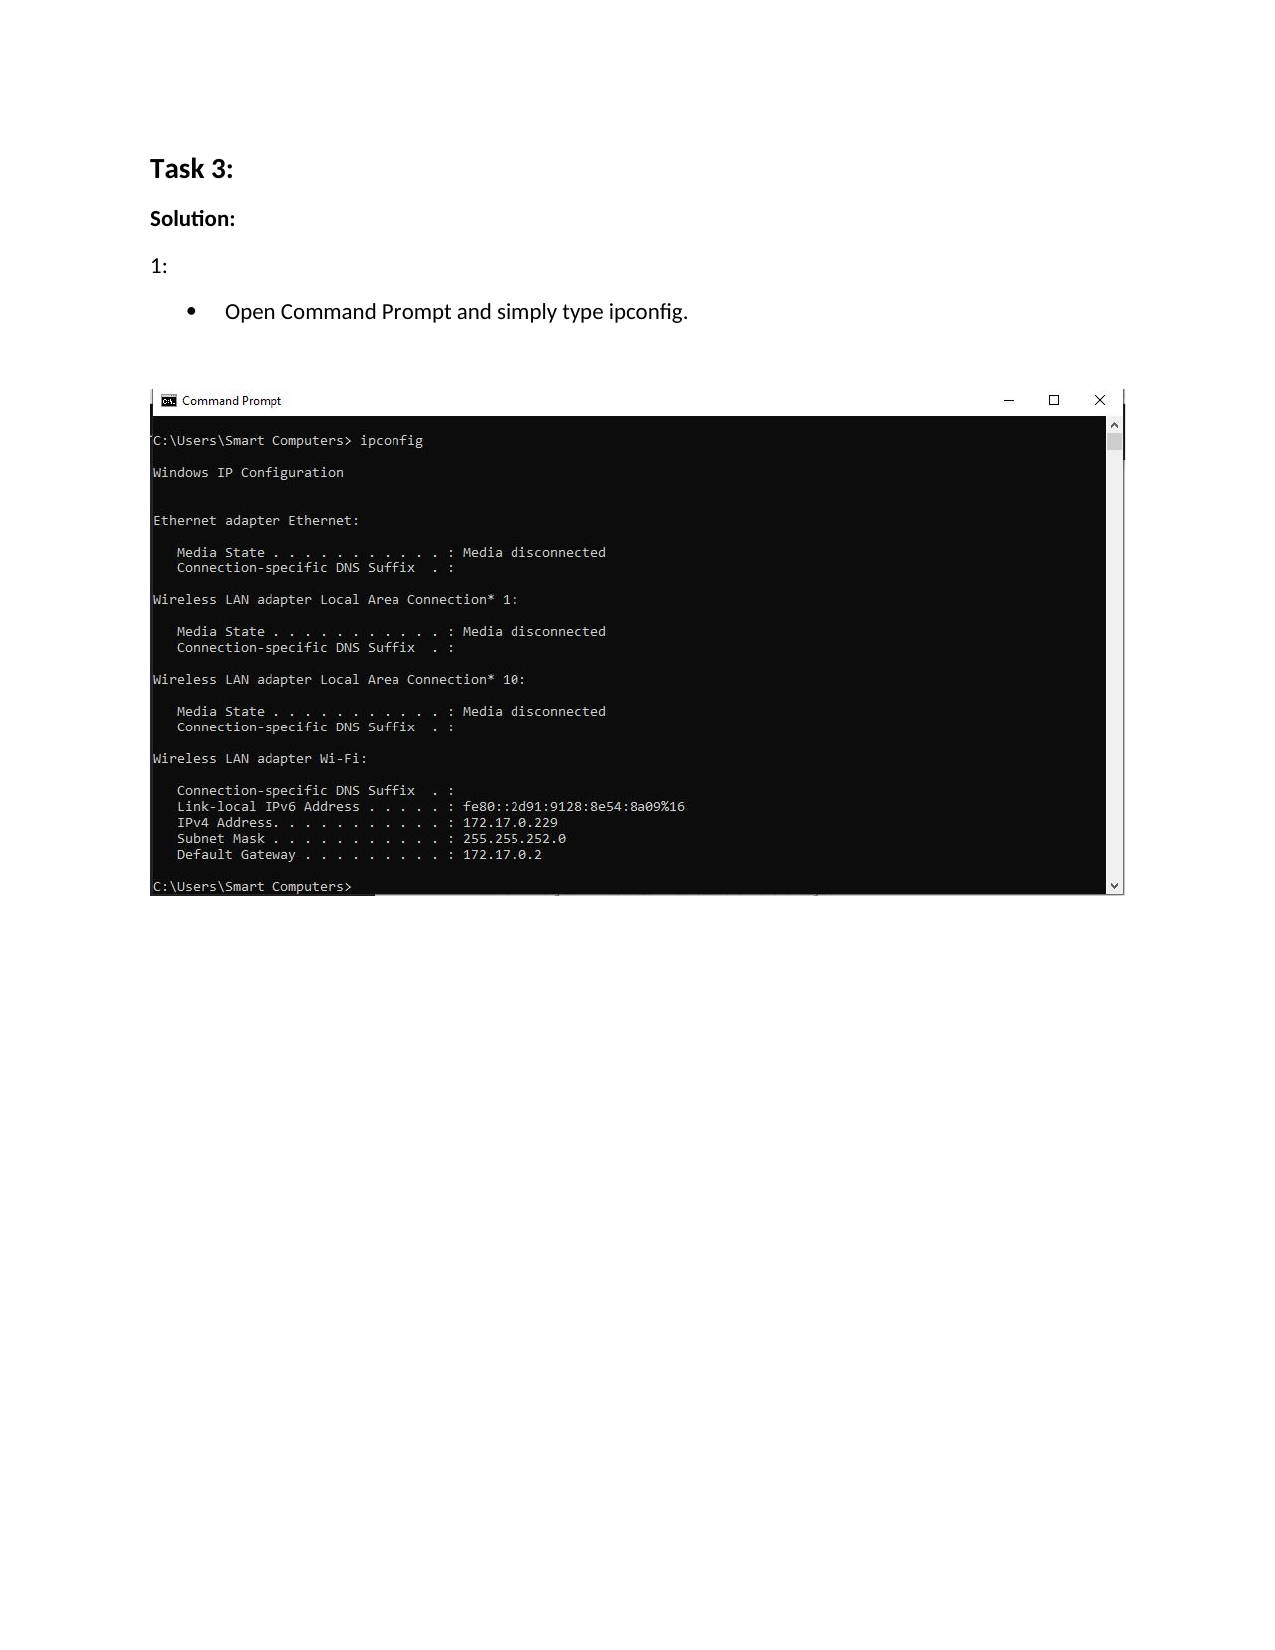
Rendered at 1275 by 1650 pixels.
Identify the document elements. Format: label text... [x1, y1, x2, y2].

text 1: [150, 251, 1125, 279]
list Open Command Prompt and simply type ipconfig. [187, 297, 1125, 325]
picture [150, 389, 1125, 896]
text Solution: [150, 204, 1125, 232]
text Task 3: [150, 150, 1125, 186]
